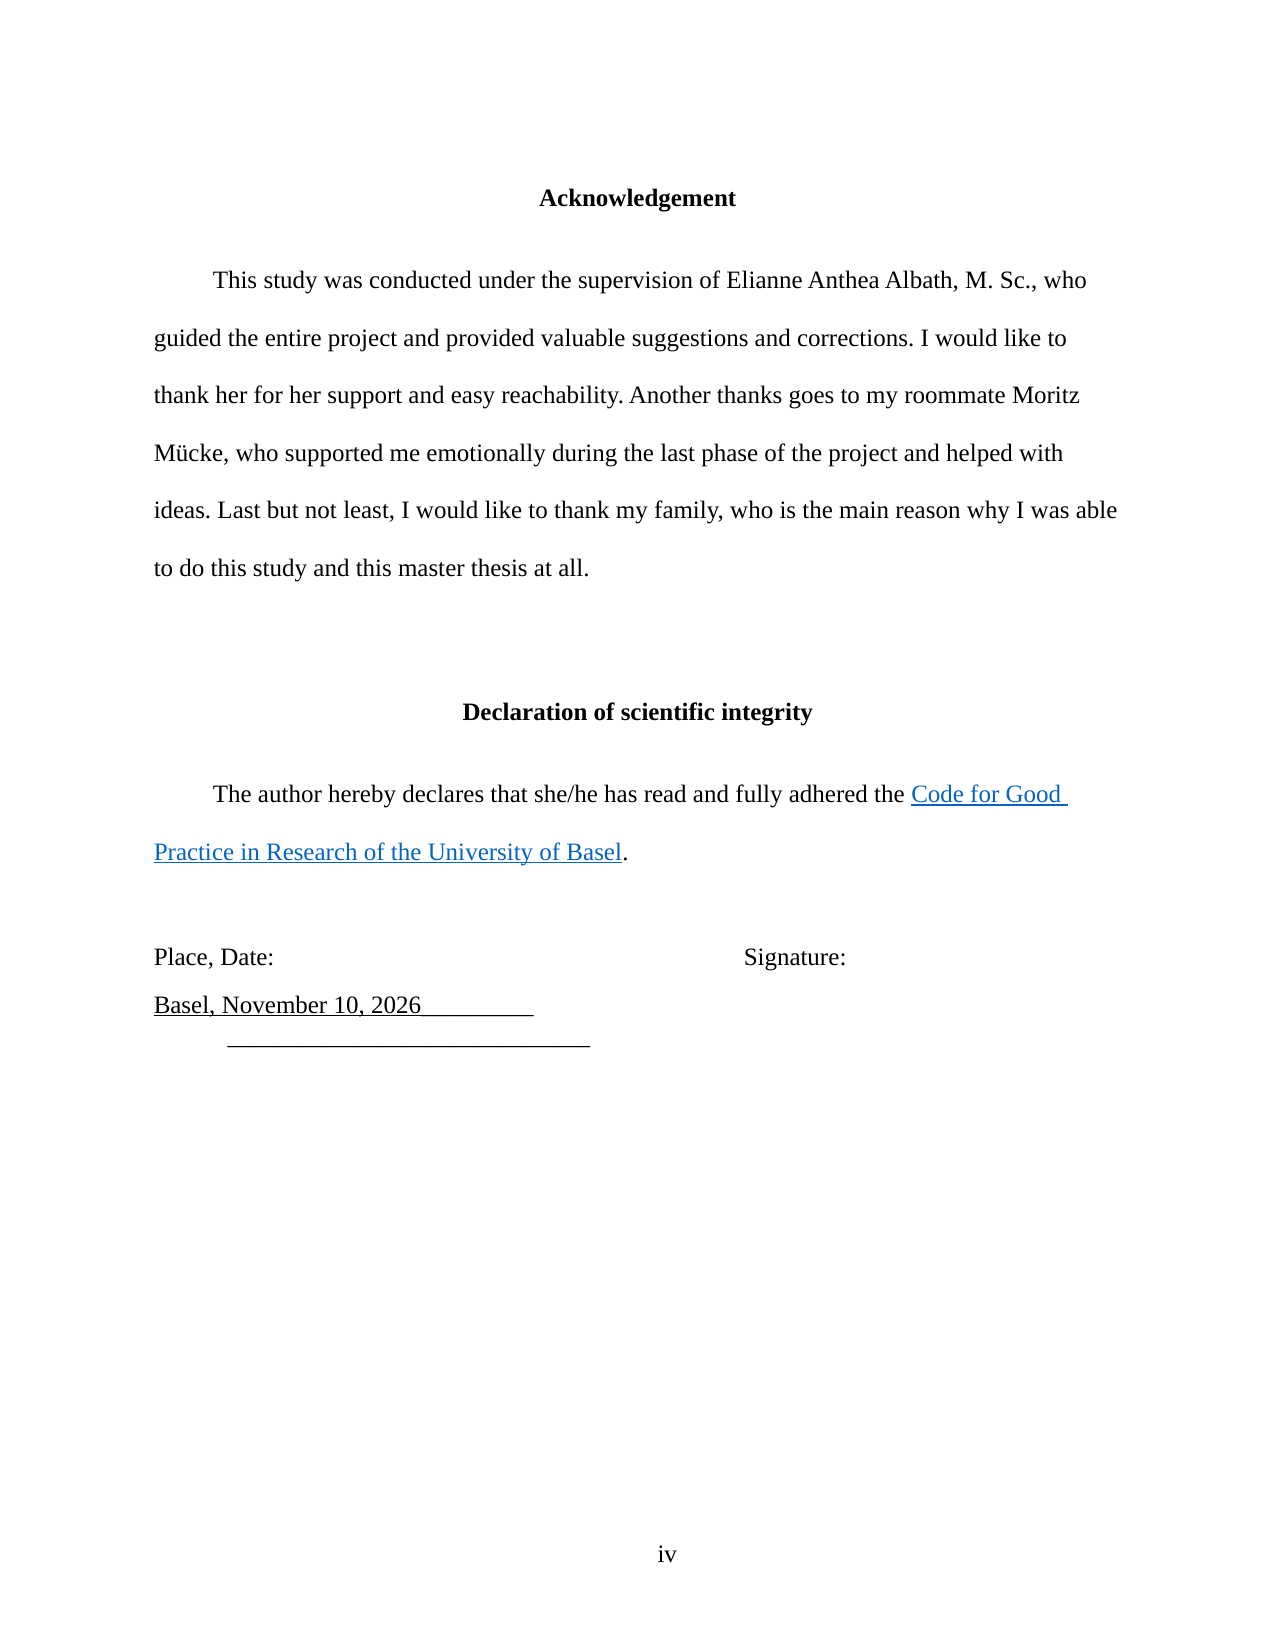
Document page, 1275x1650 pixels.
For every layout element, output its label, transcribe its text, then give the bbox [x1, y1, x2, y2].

text The author hereby declares that she/he has read and fully adhered the Code for Good Practice in Research of the University of Basel. [153, 779, 1121, 866]
text Acknowledgement [153, 183, 1121, 212]
text Declaration of scientific integrity [153, 697, 1121, 726]
text Basel, October 15, 2021_________ _____________________________ [153, 990, 1121, 1050]
text Place, Date: Signature: [153, 942, 1121, 971]
text This study was conducted under the supervision of Elianne Anthea Albath, M. Sc., who guided the entire project and provided valuable suggestions and corrections. I would like to thank her for her support and easy reachability. Another thanks goes to my roommate Moritz Mücke, who supported me emotionally during the last phase of the project and helped with ideas. Last but not least, I would like to thank my family, who is the main reason why I was able to do this study and this master thesis at all. [153, 265, 1121, 582]
